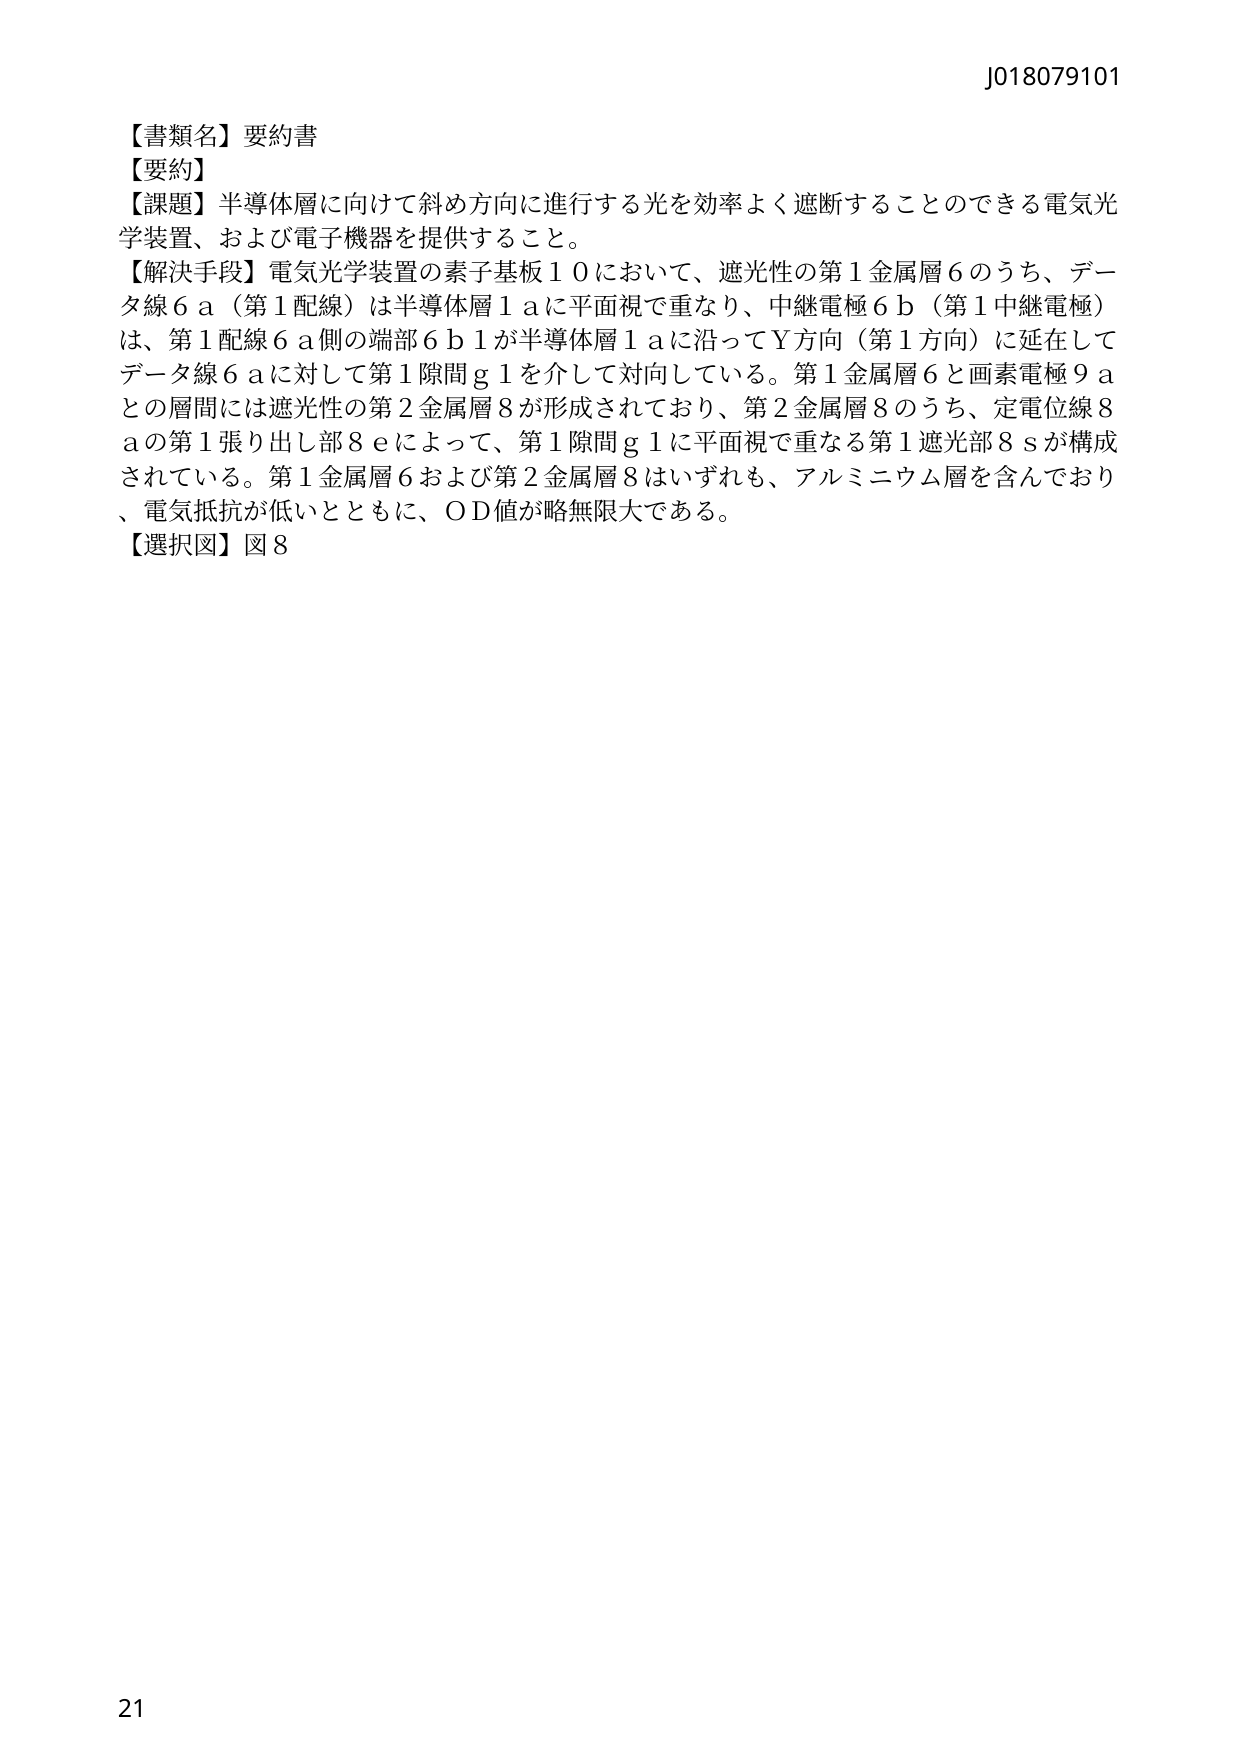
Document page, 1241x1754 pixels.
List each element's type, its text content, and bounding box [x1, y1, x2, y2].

text との層間には遮光性の第２金属層８が形成されており、第２金属層８のうち、定電位線８ [118, 391, 1122, 425]
text 学装置、および電子機器を提供すること。 [118, 220, 1122, 254]
text 【解決手段】電気光学装置の素子基板１０において、遮光性の第１金属層６のうち、デー [118, 254, 1122, 288]
text 【要約】 [118, 152, 1122, 186]
text 【選択図】図８ [118, 527, 1122, 561]
text 【書類名】要約書 [118, 118, 1122, 152]
text 、電気抵抗が低いとともに、ＯＤ値が略無限大である。 [118, 493, 1122, 527]
text データ線６ａに対して第１隙間ｇ１を介して対向している。第１金属層６と画素電極９ａ [118, 357, 1122, 391]
text 【課題】半導体層に向けて斜め方向に進行する光を効率よく遮断することのできる電気光 [118, 186, 1122, 220]
text されている。第１金属層６および第２金属層８はいずれも、アルミニウム層を含んでおり [118, 459, 1122, 493]
text は、第１配線６ａ側の端部６ｂ１が半導体層１ａに沿ってＹ方向（第１方向）に延在して [118, 322, 1122, 357]
text ａの第１張り出し部８ｅによって、第１隙間ｇ１に平面視で重なる第１遮光部８ｓが構成 [118, 425, 1122, 459]
text タ線６ａ（第１配線）は半導体層１ａに平面視で重なり、中継電極６ｂ（第１中継電極） [118, 288, 1122, 322]
